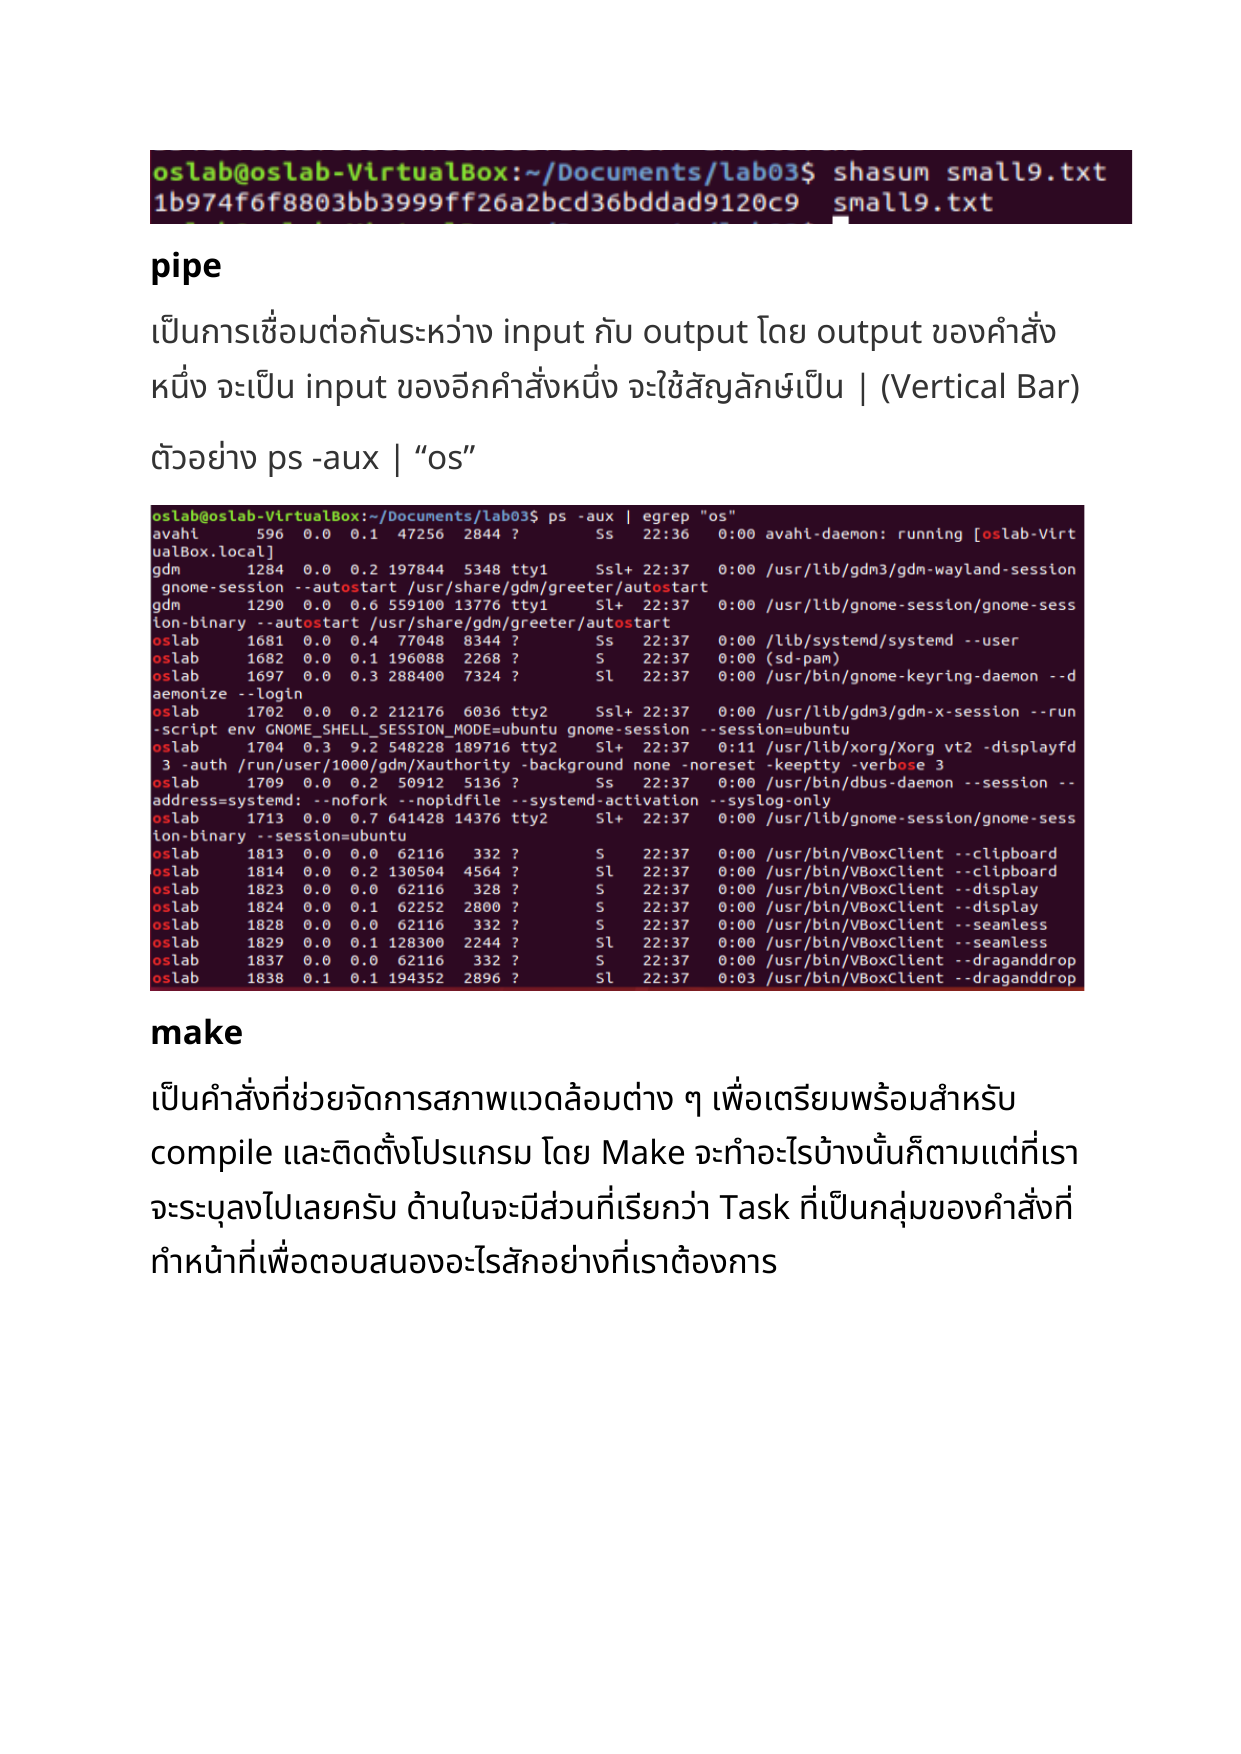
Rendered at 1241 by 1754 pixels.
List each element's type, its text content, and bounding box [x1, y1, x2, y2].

text pipe [150, 242, 1090, 288]
picture [150, 505, 1085, 991]
text make [150, 1009, 1090, 1054]
text เป็นคำสั่งที่ช่วยจัดการสภาพแวดล้อมต่าง ๆ เพื่อเตรียมพร้อมสำหรับ compile และติดตั้งโปรแกรม โดย Make จะทำอะไรบ้างนั้นก็ตามแต่ที่เราจะระบุลงไปเลยครับ ด้านในจะมีส่วนที่เรียกว่า Task ที่เป็นกลุ่มของคำสั่งที่ทำหน้าที่เพื่อตอบสนองอะไรสักอย่างที่เราต้องการ [150, 1074, 1090, 1288]
text ตัวอย่าง ps -aux | “os” [267, 434, 1090, 484]
picture [150, 150, 1133, 224]
text เป็นการเชื่อมต่อกันระหว่าง input กับ output โดย output ของคำสั่งหนึ่ง จะเป็น input ของอีกคำสั่งหนึ่ง จะใช้สัญลักษ์เป็น | (Vertical Bar) [150, 308, 1090, 413]
